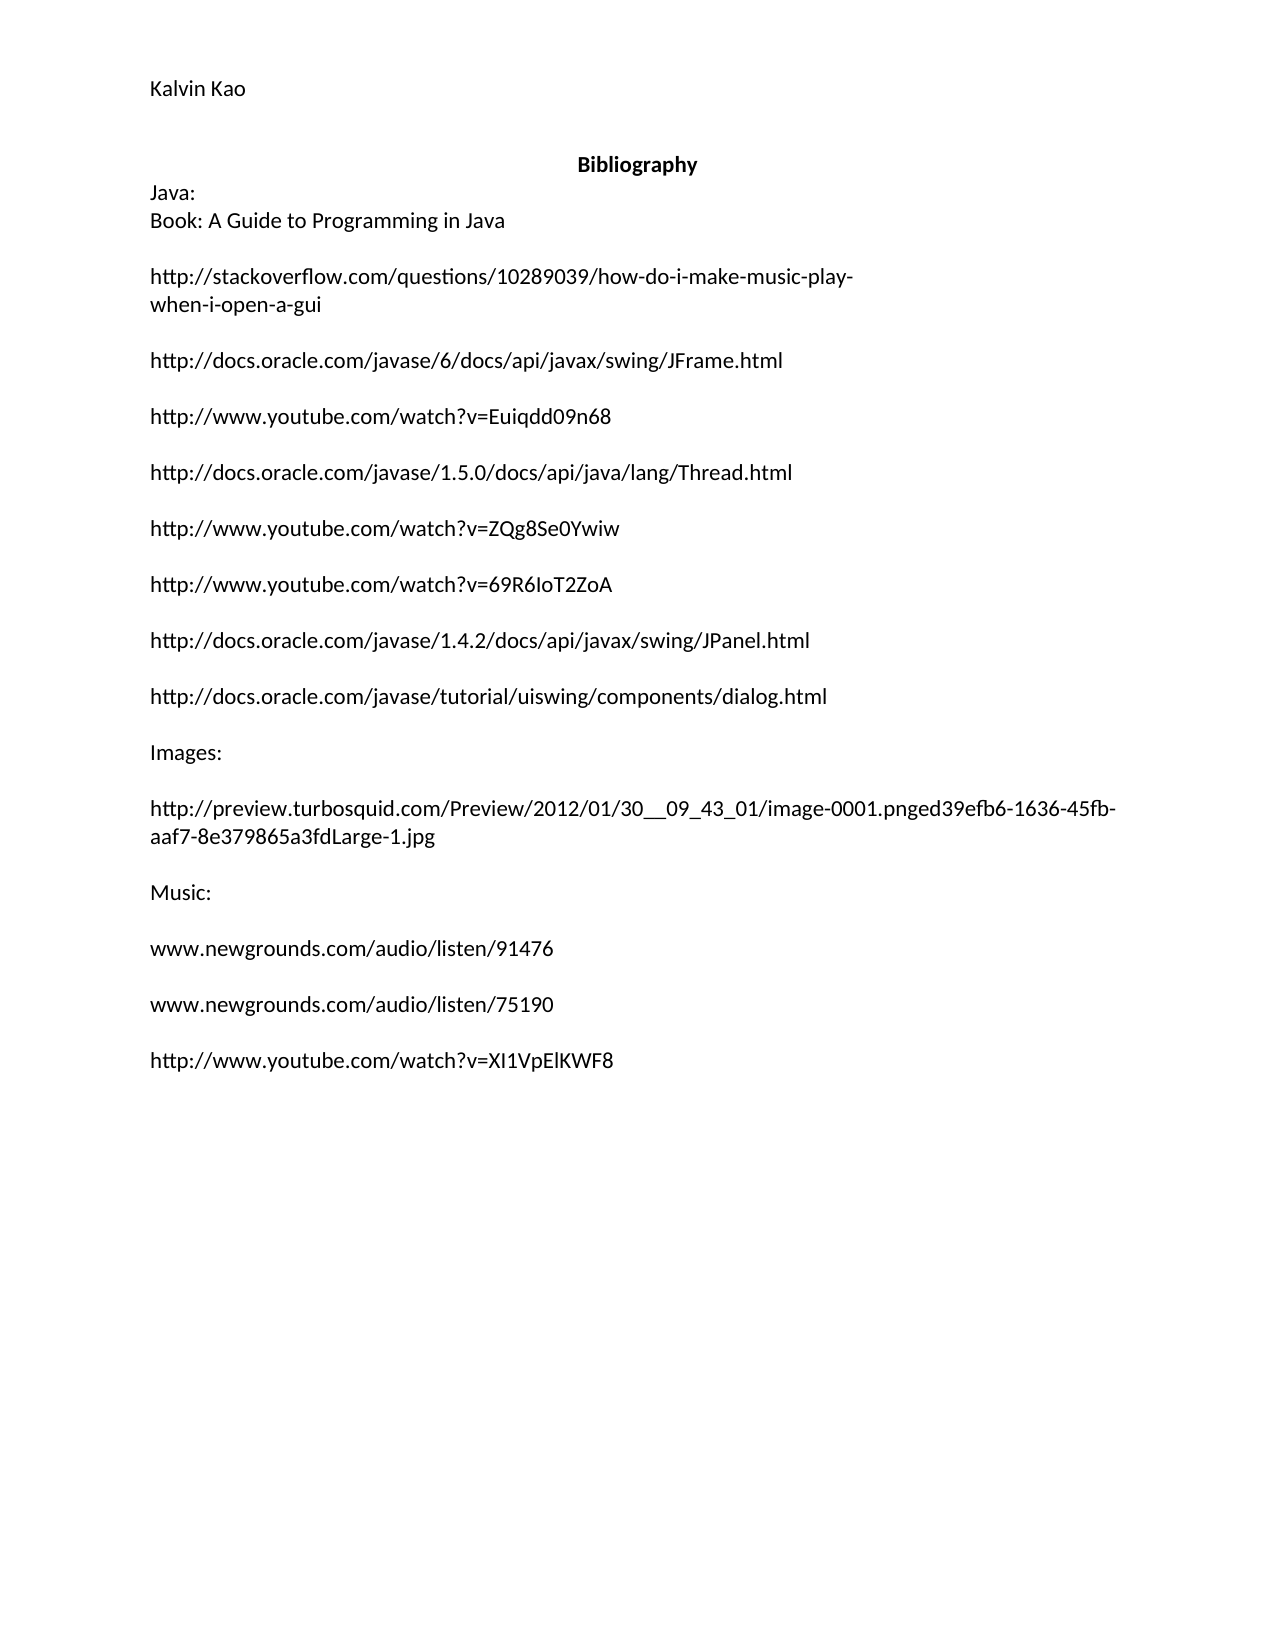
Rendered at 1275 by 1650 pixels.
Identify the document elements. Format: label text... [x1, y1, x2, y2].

text Java: [150, 178, 1125, 206]
text http://www.youtube.com/watch?v=ZQg8Se0Ywiw [150, 514, 1125, 542]
text Book: A Guide to Programming in Java [150, 206, 1125, 234]
text http://stackoverflow.com/questions/10289039/how-do-i-make-music-play- [150, 262, 1125, 290]
text www.newgrounds.com/audio/listen/75190 [150, 991, 1125, 1019]
text when-i-open-a-gui [150, 290, 1125, 318]
text http://www.youtube.com/watch?v=XI1VpElKWF8 [150, 1047, 1125, 1075]
text http://docs.oracle.com/javase/6/docs/api/javax/swing/JFrame.html [150, 346, 1125, 374]
text http://preview.turbosquid.com/Preview/2012/01/30__09_43_01/image-0001.pnged39efb6-1636-45fb-aaf7-8e379865a3fdLarge-1.jpg [150, 794, 1125, 851]
text www.newgrounds.com/audio/listen/91476 [150, 934, 1125, 963]
text http://docs.oracle.com/javase/1.5.0/docs/api/java/lang/Thread.html [150, 458, 1125, 486]
text Music: [150, 878, 1125, 907]
text Images: [150, 738, 1125, 766]
text Bibliography [150, 150, 1125, 178]
text http://www.youtube.com/watch?v=Euiqdd09n68 [150, 402, 1125, 430]
text http://www.youtube.com/watch?v=69R6IoT2ZoA [150, 570, 1125, 598]
text http://docs.oracle.com/javase/1.4.2/docs/api/javax/swing/JPanel.html [150, 626, 1125, 654]
text http://docs.oracle.com/javase/tutorial/uiswing/components/dialog.html [150, 682, 1125, 710]
